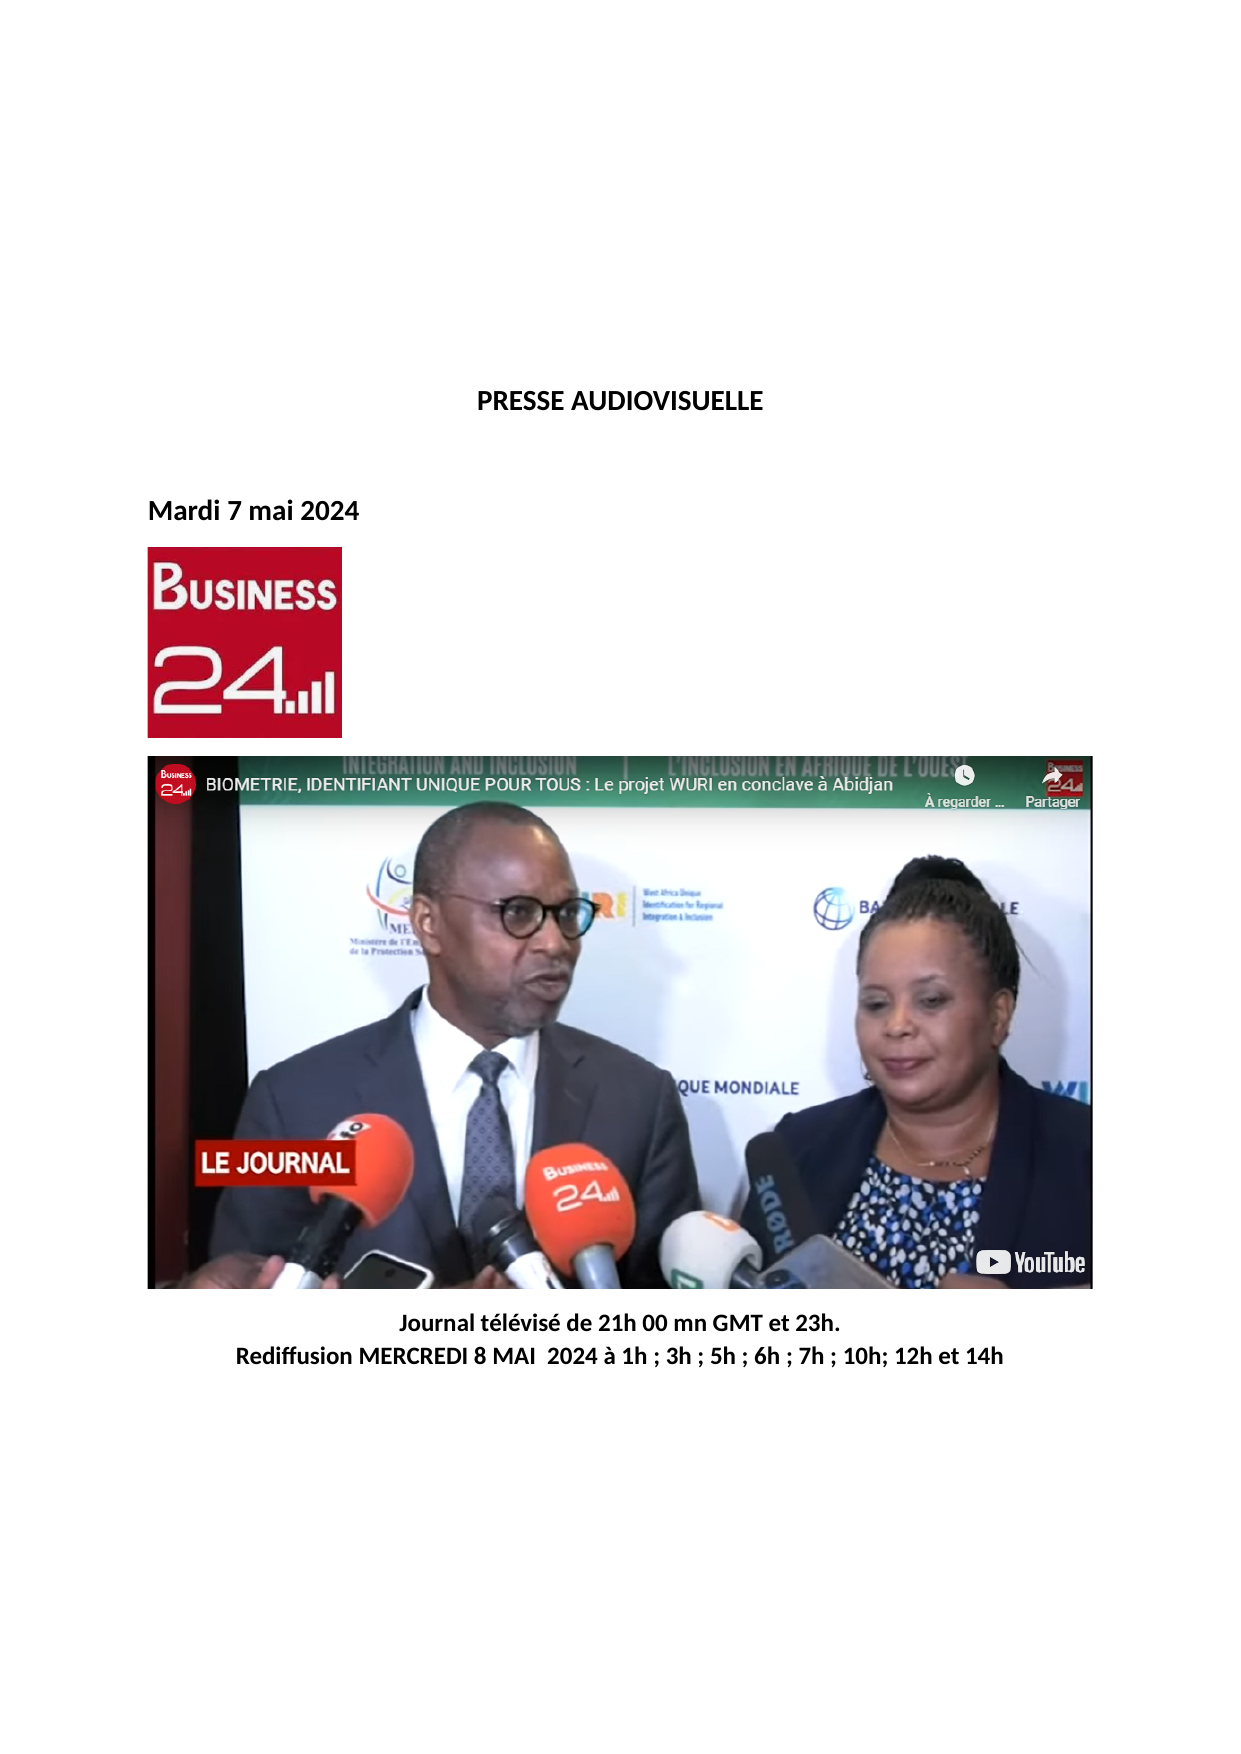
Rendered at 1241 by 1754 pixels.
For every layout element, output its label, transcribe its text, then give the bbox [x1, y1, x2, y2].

text PRESSE AUDIOVISUELLE [148, 382, 1093, 418]
text Journal télévisé de 21h 00 mn GMT et 23h. [148, 1307, 1093, 1338]
picture [147, 756, 1093, 1289]
picture [147, 547, 342, 738]
text Mardi 7 mai 2024 [148, 492, 1093, 528]
text Rediffusion MERCREDI 8 MAI 2024 à 1h ; 3h ; 5h ; 6h ; 7h ; 10h; 12h et 14h [148, 1340, 1093, 1371]
